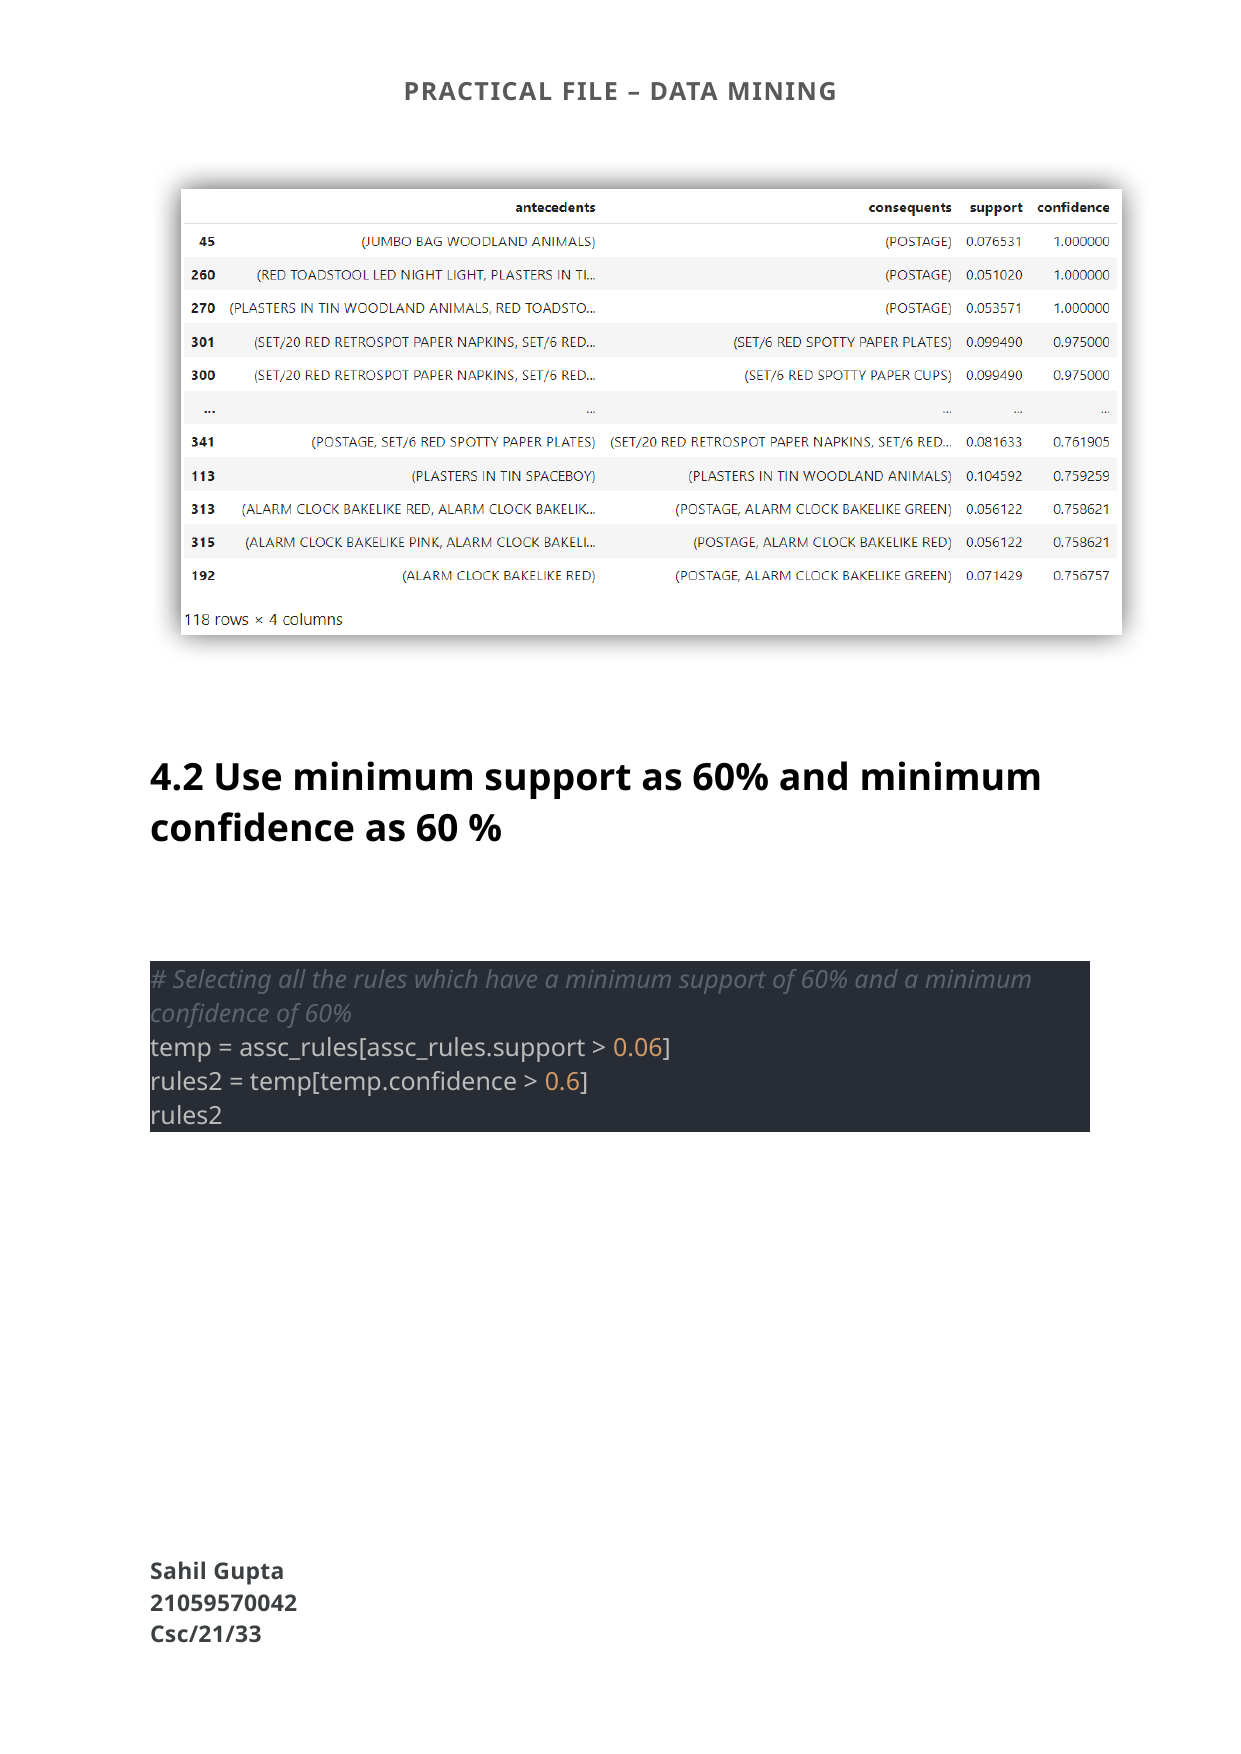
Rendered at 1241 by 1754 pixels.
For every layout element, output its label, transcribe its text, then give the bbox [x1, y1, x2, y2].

text # Selecting all the rules which have a minimum support of 60% and a minimum confidence of 60% temp = assc_rules[assc_rules.support > 0.06] rules2 = temp[temp.confidence > 0.6] rules2 [150, 961, 1090, 1132]
text 4.2 Use minimum support as 60% and minimum confidence as 60 % [150, 750, 1090, 852]
picture [181, 189, 1122, 635]
